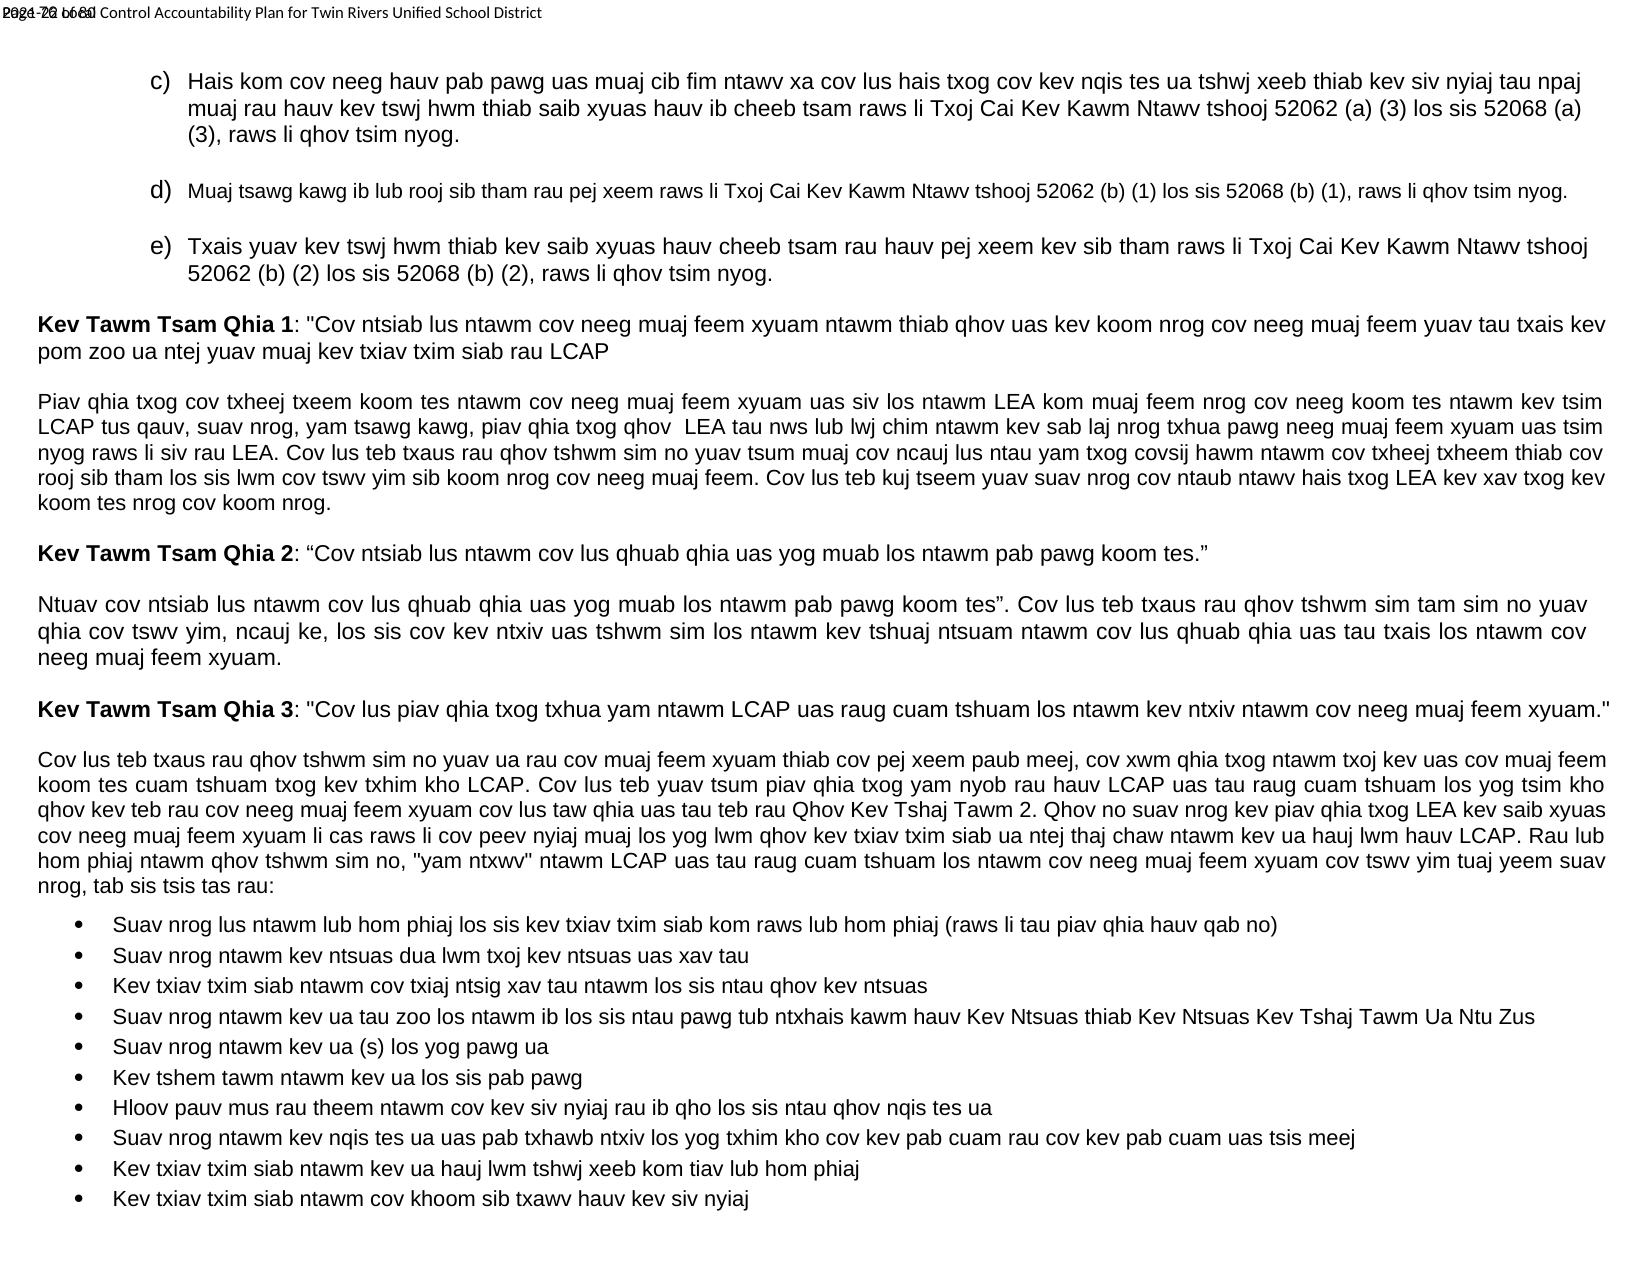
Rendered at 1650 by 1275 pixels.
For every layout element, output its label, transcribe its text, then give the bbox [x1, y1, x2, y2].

list Suav nrog lus ntawm lub hom phiaj los sis kev txiav txim siab kom raws lub hom phiaj (raws li tau piav qhia hauv qab no) [75, 908, 1637, 939]
list Suav nrog ntawm kev nqis tes ua uas pab txhawb ntxiv los yog txhim kho cov kev pab cuam rau cov kev pab cuam uas tsis meej [75, 1122, 1637, 1152]
list Suav nrog ntawm kev ua (s) los yog pawg ua [75, 1030, 1637, 1061]
text Piav qhia txog cov txheej txeem koom tes ntawm cov neeg muaj feem xyuam uas siv los ntawm LEA kom muaj feem nrog cov neeg koom tes ntawm kev tsim LCAP tus qauv, suav nrog, yam tsawg kawg, piav qhia txog qhov LEA tau nws lub lwj chim ntawm kev sab laj nrog txhua pawg neeg muaj feem xyuam uas tsim nyog raws li siv rau LEA. Cov lus teb txaus rau qhov tshwm sim no yuav tsum muaj cov ncauj lus ntau yam txog covsij hawm ntawm cov txheej txheem thiab cov rooj sib tham los sis lwm cov tswv yim sib koom nrog cov neeg muaj feem. Cov lus teb kuj tseem yuav suav nrog cov ntaub ntawv hais txog LEA kev xav txog kev koom tes nrog cov koom nrog. [37, 389, 1607, 515]
list Txais yuav kev tswj hwm thiab kev saib xyuas hauv cheeb tsam rau hauv pej xeem kev sib tham raws li Txoj Cai Kev Kawm Ntawv tshooj 52062 (b) (2) los sis 52068 (b) (2), raws li qhov tsim nyog. [150, 231, 1591, 286]
list Kev txiav txim siab ntawm cov khoom sib txawv hauv kev siv nyiaj [75, 1182, 1637, 1213]
text Kev Tawm Tsam Qhia 1: "Cov ntsiab lus ntawm cov neeg muaj feem xyuam ntawm thiab qhov uas kev koom nrog cov neeg muaj feem yuav tau txais kev pom zoo ua ntej yuav muaj kev txiav txim siab rau LCAP [37, 311, 1637, 364]
text Ntuav cov ntsiab lus ntawm cov lus qhuab qhia uas yog muab los ntawm pab pawg koom tes”. Cov lus teb txaus rau qhov tshwm sim tam sim no yuav qhia cov tswv yim, ncauj ke, los sis cov kev ntxiv uas tshwm sim los ntawm kev tshuaj ntsuam ntawm cov lus qhuab qhia uas tau txais los ntawm cov neeg muaj feem xyuam. [37, 591, 1590, 671]
list Kev txiav txim siab ntawm kev ua hauj lwm tshwj xeeb kom tiav lub hom phiaj [75, 1152, 1637, 1182]
list Suav nrog ntawm kev ntsuas dua lwm txoj kev ntsuas uas xav tau [75, 939, 1637, 969]
list Suav nrog ntawm kev ua tau zoo los ntawm ib los sis ntau pawg tub ntxhais kawm hauv Kev Ntsuas thiab Kev Ntsuas Kev Tshaj Tawm Ua Ntu Zus [75, 1000, 1637, 1030]
list Muaj tsawg kawg ib lub rooj sib tham rau pej xeem raws li Txoj Cai Kev Kawm Ntawv tshooj 52062 (b) (1) los sis 52068 (b) (1), raws li qhov tsim nyog. [150, 175, 1637, 204]
list Kev tshem tawm ntawm kev ua los sis pab pawg [75, 1061, 1637, 1091]
text Kev Tawm Tsam Qhia 2: “Cov ntsiab lus ntawm cov lus qhuab qhia uas yog muab los ntawm pab pawg koom tes.” [37, 540, 1637, 566]
list Kev txiav txim siab ntawm cov txiaj ntsig xav tau ntawm los sis ntau qhov kev ntsuas [75, 969, 1637, 1000]
text Cov lus teb txaus rau qhov tshwm sim no yuav ua rau cov muaj feem xyuam thiab cov pej xeem paub meej, cov xwm qhia txog ntawm txoj kev uas cov muaj feem koom tes cuam tshuam txog kev txhim kho LCAP. Cov lus teb yuav tsum piav qhia txog yam nyob rau hauv LCAP uas tau raug cuam tshuam los yog tsim kho qhov kev teb rau cov neeg muaj feem xyuam cov lus taw qhia uas tau teb rau Qhov Kev Tshaj Tawm 2. Qhov no suav nrog kev piav qhia txog LEA kev saib xyuas cov neeg muaj feem xyuam li cas raws li cov peev nyiaj muaj los yog lwm qhov kev txiav txim siab ua ntej thaj chaw ntawm kev ua hauj lwm hauv LCAP. Rau lub hom phiaj ntawm qhov tshwm sim no, "yam ntxwv" ntawm LCAP uas tau raug cuam tshuam los ntawm cov neeg muaj feem xyuam cov tswv yim tuaj yeem suav nrog, tab sis tsis tas rau: [37, 747, 1608, 898]
list Hloov pauv mus rau theem ntawm cov kev siv nyiaj rau ib qho los sis ntau qhov nqis tes ua [75, 1091, 1637, 1122]
list Hais kom cov neeg hauv pab pawg uas muaj cib fim ntawv xa cov lus hais txog cov kev nqis tes ua tshwj xeeb thiab kev siv nyiaj tau npaj muaj rau hauv kev tswj hwm thiab saib xyuas hauv ib cheeb tsam raws li Txoj Cai Kev Kawm Ntawv tshooj 52062 (a) (3) los sis 52068 (a) (3), raws li qhov tsim nyog. [150, 66, 1583, 148]
text Kev Tawm Tsam Qhia 3: "Cov lus piav qhia txog txhua yam ntawm LCAP uas raug cuam tshuam los ntawm kev ntxiv ntawm cov neeg muaj feem xyuam." [37, 696, 1637, 722]
